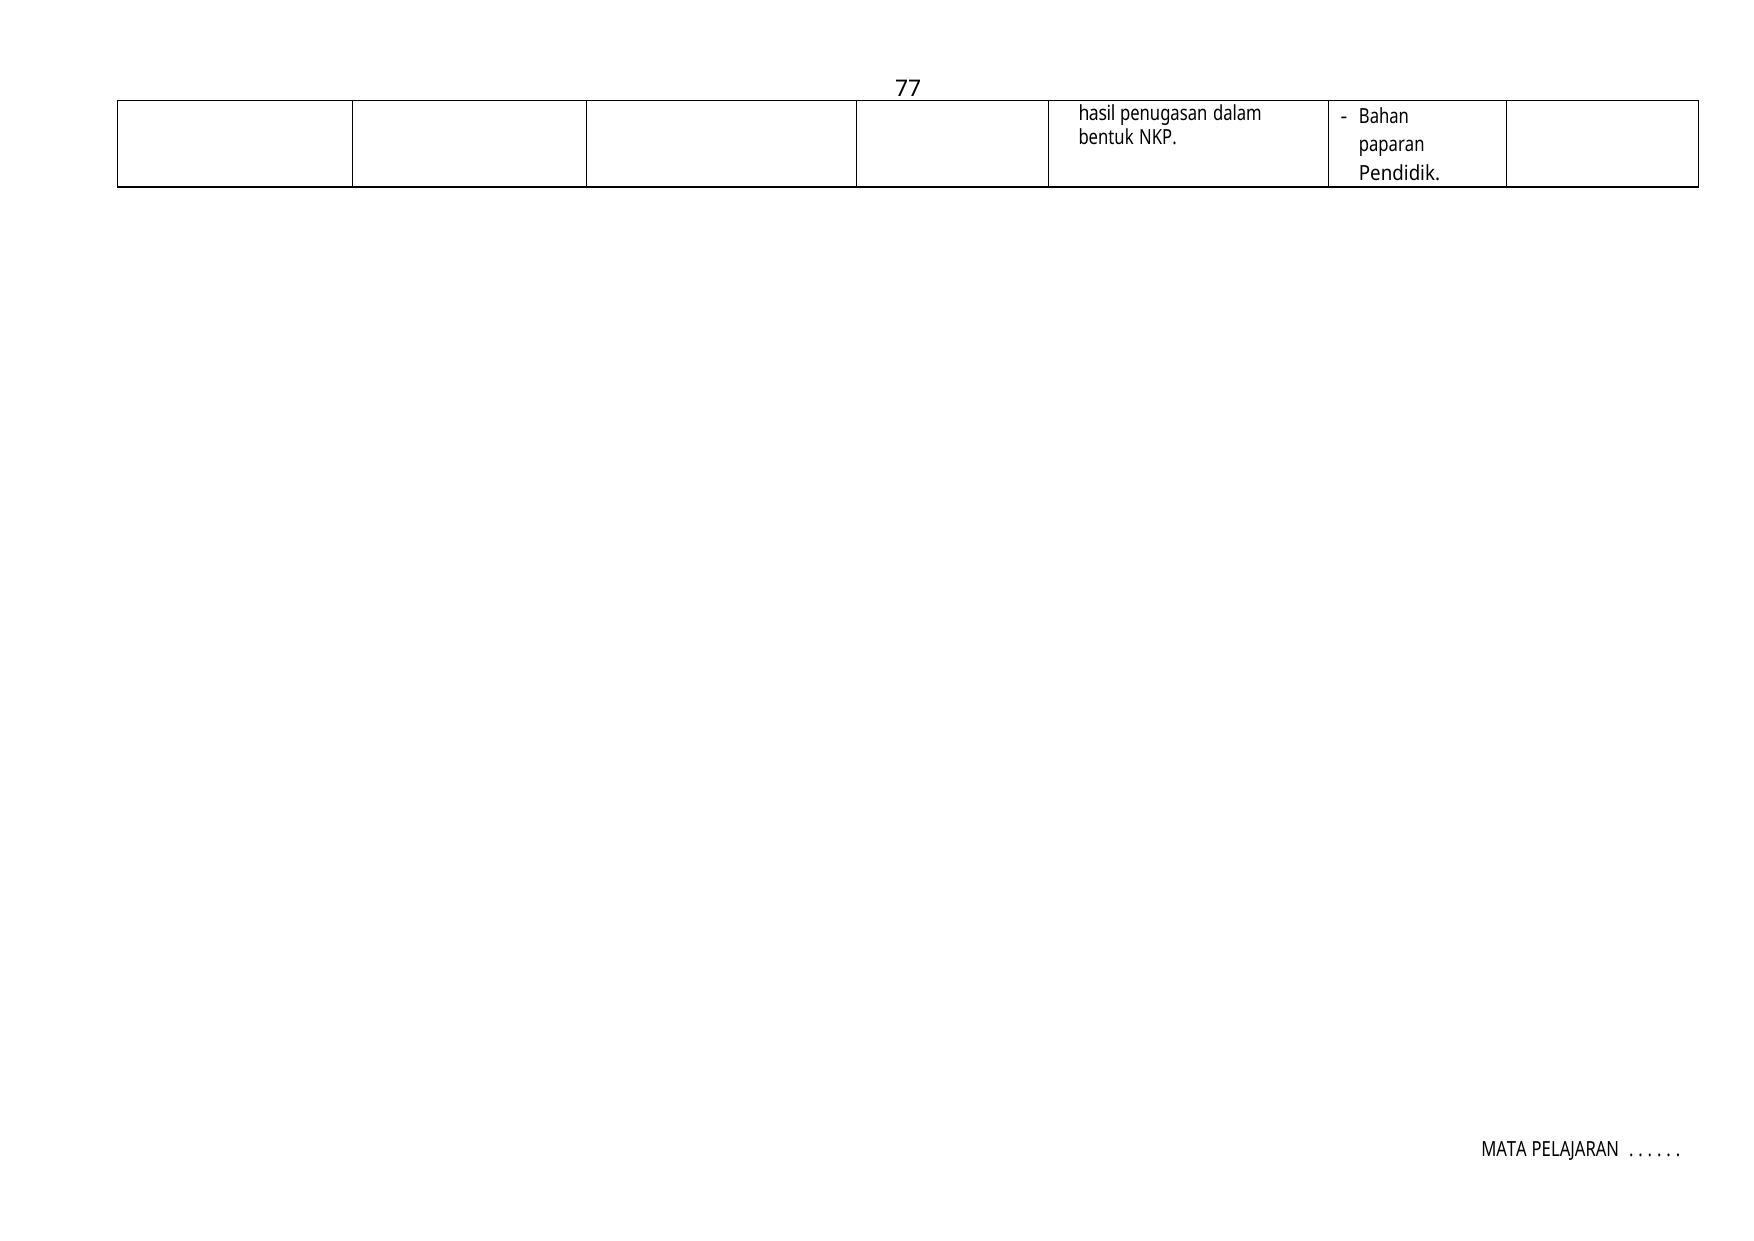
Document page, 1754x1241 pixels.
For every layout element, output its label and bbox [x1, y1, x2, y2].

table_cell [1507, 101, 1698, 186]
table_cell [118, 101, 352, 186]
table_cell [857, 101, 1048, 186]
table_cell [1049, 101, 1328, 186]
table_cell [353, 101, 586, 186]
table_cell [1329, 101, 1506, 186]
table_cell [587, 101, 856, 186]
